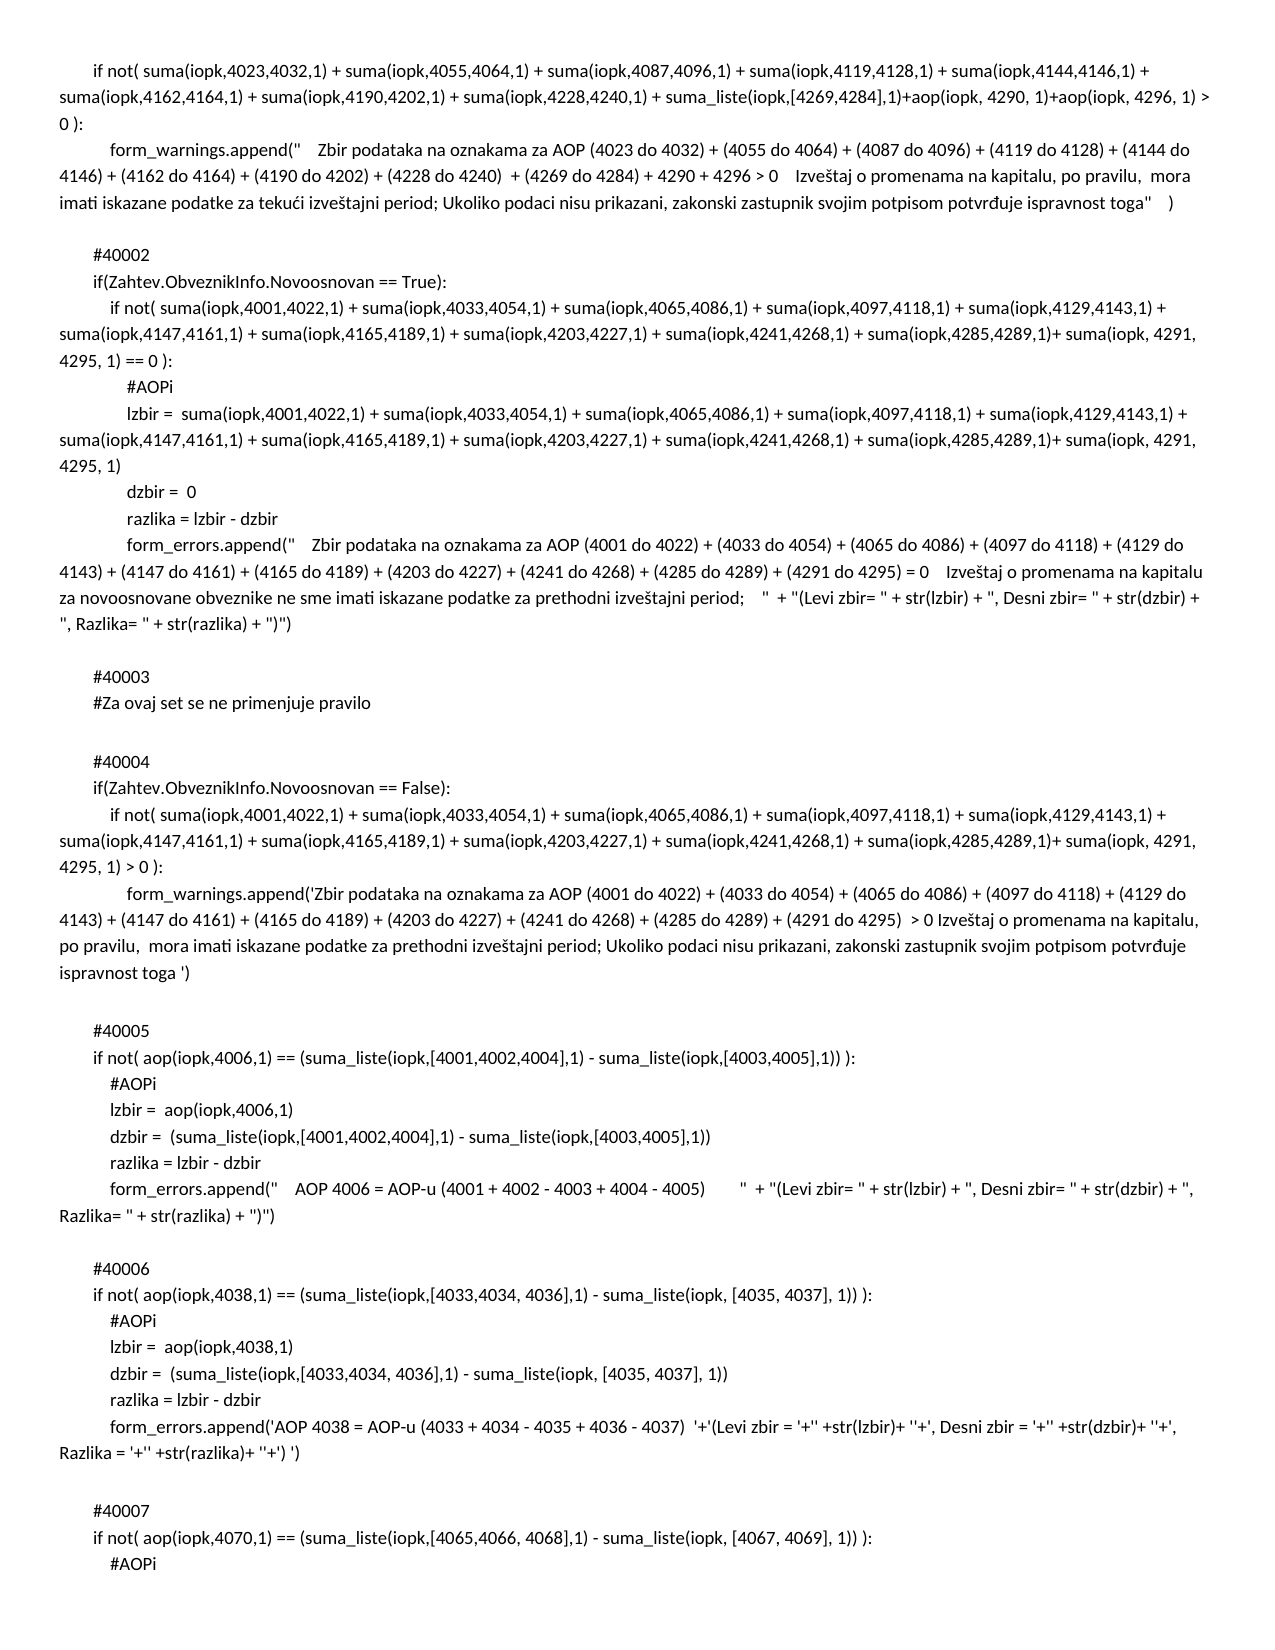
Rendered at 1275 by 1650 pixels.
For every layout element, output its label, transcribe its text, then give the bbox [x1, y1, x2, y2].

text #40002 [59, 243, 1216, 266]
text if(Zahtev.ObveznikInfo.Novoosnovan == False): [59, 776, 1216, 799]
text dzbir = 0 [59, 481, 1216, 504]
text form_warnings.append('Zbir podataka na oznakama za AOP (4001 do 4022) + (4033 do 4054) + (4065 do 4086) + (4097 do 4118) + (4129 do 4143) + (4147 do 4161) + (4165 do 4189) + (4203 do 4227) + (4241 do 4268) + (4285 do 4289) + (4291 do 4295) > 0 Izveštaj o promenama na kapitalu, po pravilu, mora imati iskazane podatke za prethodni izveštajni period; Ukoliko podaci nisu prikazani, zakonski zastupnik svojim potpisom potvrđuje ispravnost toga ') [59, 882, 1216, 984]
text razlika = lzbir - dzbir [59, 1151, 1216, 1174]
text dzbir = (suma_liste(iopk,[4001,4002,4004],1) - suma_liste(iopk,[4003,4005],1)) [59, 1125, 1216, 1148]
text #40006 [59, 1257, 1216, 1279]
text #AOPi [59, 375, 1216, 398]
text form_errors.append(" Zbir podataka na oznakama za AOP (4001 do 4022) + (4033 do 4054) + (4065 do 4086) + (4097 do 4118) + (4129 do 4143) + (4147 do 4161) + (4165 do 4189) + (4203 do 4227) + (4241 do 4268) + (4285 do 4289) + (4291 do 4295) = 0 Izveštaj o promenama na kapitalu za novoosnovane obveznike ne sme imati iskazane podatke za prethodni izveštajni period; " + "(Levi zbir= " + str(lzbir) + ", Desni zbir= " + str(dzbir) + ", Razlika= " + str(razlika) + ")") [59, 533, 1216, 635]
text lzbir = aop(iopk,4038,1) [59, 1336, 1216, 1359]
text #Za ovaj set se ne primenjuje pravilo [59, 692, 1216, 714]
text if not( suma(iopk,4001,4022,1) + suma(iopk,4033,4054,1) + suma(iopk,4065,4086,1) + suma(iopk,4097,4118,1) + suma(iopk,4129,4143,1) + suma(iopk,4147,4161,1) + suma(iopk,4165,4189,1) + suma(iopk,4203,4227,1) + suma(iopk,4241,4268,1) + suma(iopk,4285,4289,1)+ suma(iopk, 4291, 4295, 1) == 0 ): [59, 296, 1216, 372]
text lzbir = suma(iopk,4001,4022,1) + suma(iopk,4033,4054,1) + suma(iopk,4065,4086,1) + suma(iopk,4097,4118,1) + suma(iopk,4129,4143,1) + suma(iopk,4147,4161,1) + suma(iopk,4165,4189,1) + suma(iopk,4203,4227,1) + suma(iopk,4241,4268,1) + suma(iopk,4285,4289,1)+ suma(iopk, 4291, 4295, 1) [59, 402, 1216, 477]
text lzbir = aop(iopk,4006,1) [59, 1098, 1216, 1121]
text razlika = lzbir - dzbir [59, 507, 1216, 530]
text #40004 [59, 750, 1216, 773]
text razlika = lzbir - dzbir [59, 1388, 1216, 1411]
text #AOPi [59, 1552, 1216, 1575]
text form_warnings.append(" Zbir podataka na oznakama za AOP (4023 do 4032) + (4055 do 4064) + (4087 do 4096) + (4119 do 4128) + (4144 do 4146) + (4162 do 4164) + (4190 do 4202) + (4228 do 4240) + (4269 do 4284) + 4290 + 4296 > 0 Izveštaj o promenama na kapitalu, po pravilu, mora imati iskazane podatke za tekući izveštajni period; Ukoliko podaci nisu prikazani, zakonski zastupnik svojim potpisom potvrđuje ispravnost toga" ) [59, 138, 1216, 214]
text form_errors.append('AOP 4038 = AOP-u (4033 + 4034 - 4035 + 4036 - 4037) '+'(Levi zbir = '+'' +str(lzbir)+ ''+', Desni zbir = '+'' +str(dzbir)+ ''+', Razlika = '+'' +str(razlika)+ ''+') ') [59, 1415, 1216, 1464]
text if not( aop(iopk,4070,1) == (suma_liste(iopk,[4065,4066, 4068],1) - suma_liste(iopk, [4067, 4069], 1)) ): [59, 1526, 1216, 1549]
text if not( aop(iopk,4038,1) == (suma_liste(iopk,[4033,4034, 4036],1) - suma_liste(iopk, [4035, 4037], 1)) ): [59, 1283, 1216, 1306]
text dzbir = (suma_liste(iopk,[4033,4034, 4036],1) - suma_liste(iopk, [4035, 4037], 1)) [59, 1362, 1216, 1385]
text #40003 [59, 665, 1216, 688]
text form_errors.append(" AOP 4006 = AOP-u (4001 + 4002 - 4003 + 4004 - 4005) " + "(Levi zbir= " + str(lzbir) + ", Desni zbir= " + str(dzbir) + ", Razlika= " + str(razlika) + ")") [59, 1178, 1216, 1227]
text if not( suma(iopk,4001,4022,1) + suma(iopk,4033,4054,1) + suma(iopk,4065,4086,1) + suma(iopk,4097,4118,1) + suma(iopk,4129,4143,1) + suma(iopk,4147,4161,1) + suma(iopk,4165,4189,1) + suma(iopk,4203,4227,1) + suma(iopk,4241,4268,1) + suma(iopk,4285,4289,1)+ suma(iopk, 4291, 4295, 1) > 0 ): [59, 803, 1216, 878]
text #AOPi [59, 1309, 1216, 1332]
text if(Zahtev.ObveznikInfo.Novoosnovan == True): [59, 270, 1216, 293]
text if not( aop(iopk,4006,1) == (suma_liste(iopk,[4001,4002,4004],1) - suma_liste(iopk,[4003,4005],1)) ): [59, 1046, 1216, 1069]
text #40005 [59, 1019, 1216, 1042]
text #AOPi [59, 1072, 1216, 1095]
text if not( suma(iopk,4023,4032,1) + suma(iopk,4055,4064,1) + suma(iopk,4087,4096,1) + suma(iopk,4119,4128,1) + suma(iopk,4144,4146,1) + suma(iopk,4162,4164,1) + suma(iopk,4190,4202,1) + suma(iopk,4228,4240,1) + suma_liste(iopk,[4269,4284],1)+aop(iopk, 4290, 1)+aop(iopk, 4296, 1) > 0 ): [59, 59, 1216, 135]
text #40007 [59, 1500, 1216, 1523]
